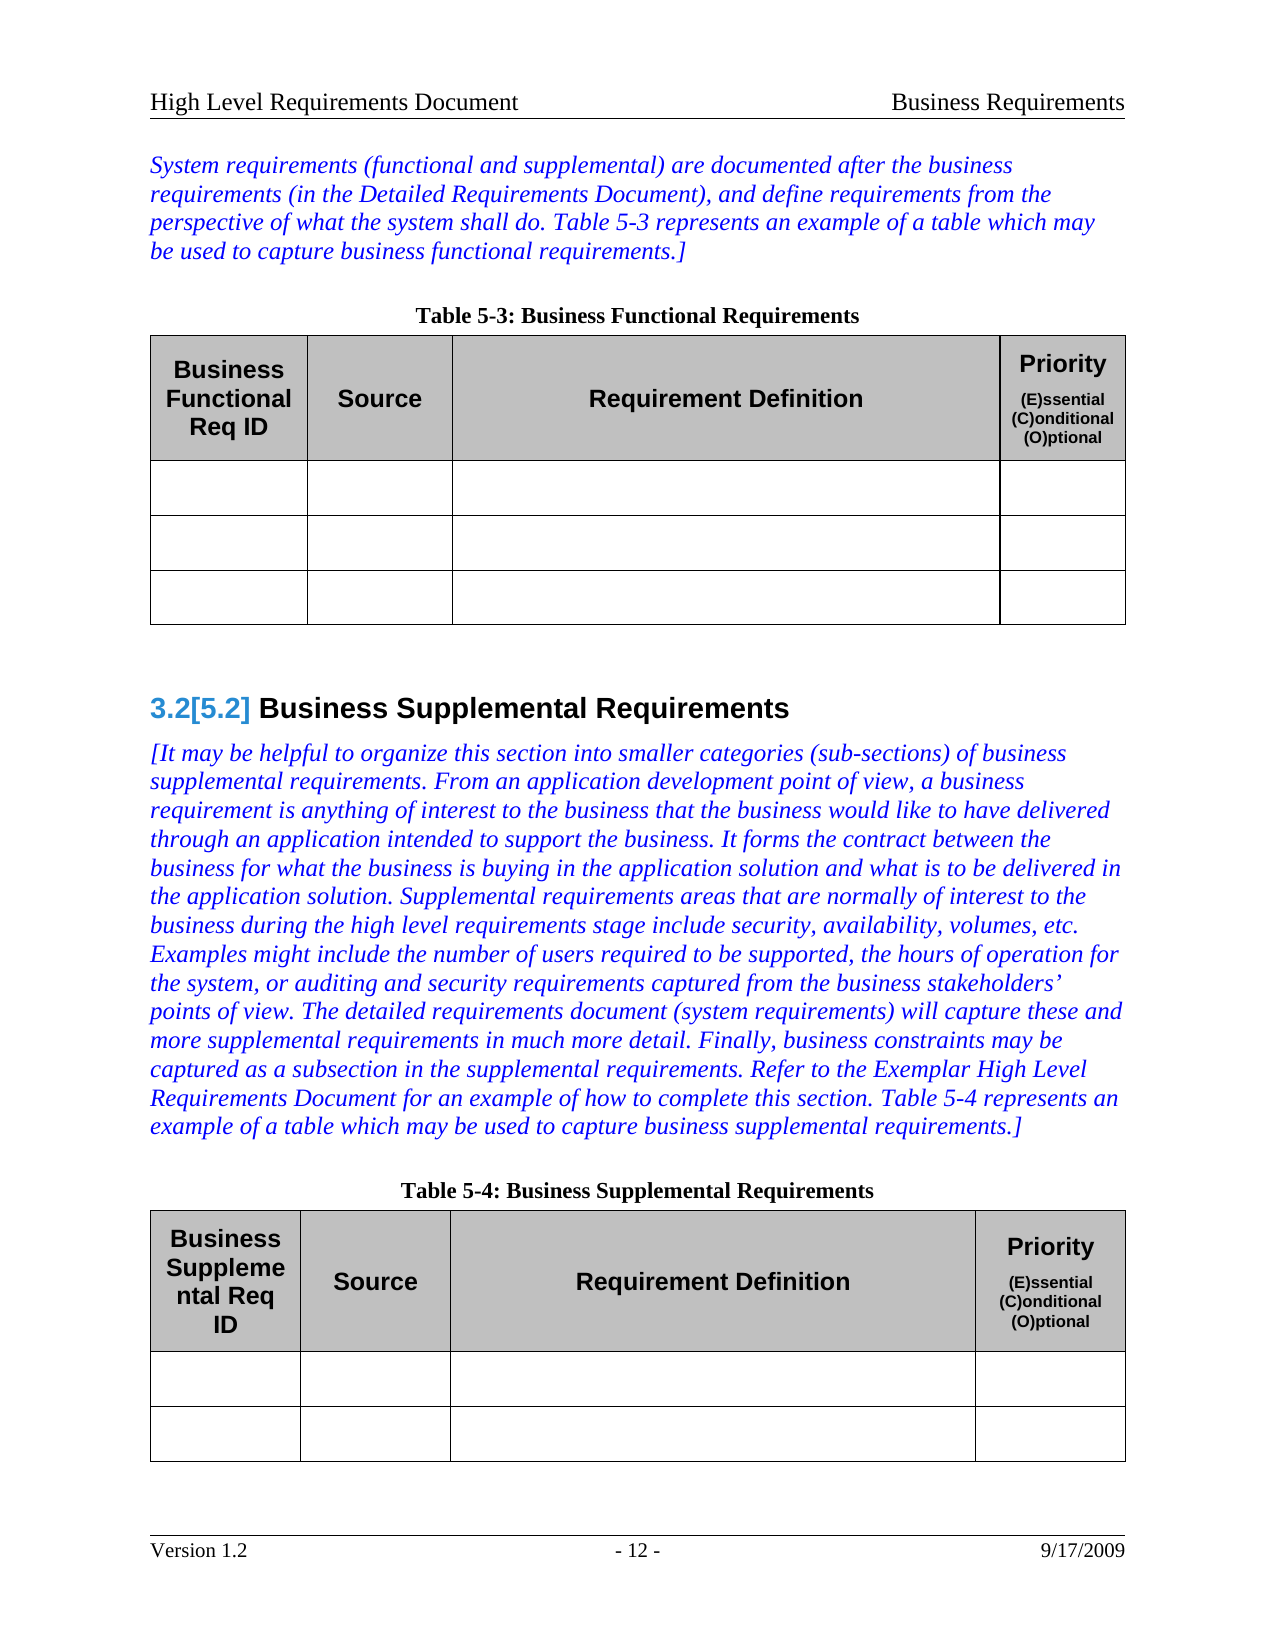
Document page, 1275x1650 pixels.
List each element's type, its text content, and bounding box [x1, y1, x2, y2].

table_cell [308, 461, 452, 515]
table_cell [308, 516, 452, 569]
table_cell [151, 1407, 300, 1461]
table_cell [301, 1352, 450, 1406]
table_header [976, 1211, 1125, 1351]
table_cell [308, 571, 452, 624]
table_cell [151, 571, 307, 624]
table_header Source [301, 1211, 450, 1351]
table_cell [976, 1407, 1125, 1461]
table_cell [151, 461, 307, 515]
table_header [451, 1211, 975, 1351]
table_cell [151, 1352, 300, 1406]
table_cell [453, 461, 999, 515]
table_header Source [308, 336, 452, 460]
table_cell [451, 1407, 975, 1461]
table_header Business Functional Req ID [151, 336, 307, 460]
table_cell [453, 516, 999, 569]
table_cell [1001, 571, 1125, 624]
table_cell [1001, 461, 1125, 515]
table_cell [151, 516, 307, 569]
table_cell [976, 1352, 1125, 1406]
table_cell [453, 571, 999, 624]
subtitle Business Supplemental Requirements [150, 692, 1125, 725]
table_header Priority (E)ssential (C)onditional (O)ptional [1001, 336, 1125, 460]
table_cell [301, 1407, 450, 1461]
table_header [151, 1211, 300, 1351]
table_cell [451, 1352, 975, 1406]
table_cell [1001, 516, 1125, 569]
table_header Requirement Definition [453, 336, 999, 460]
